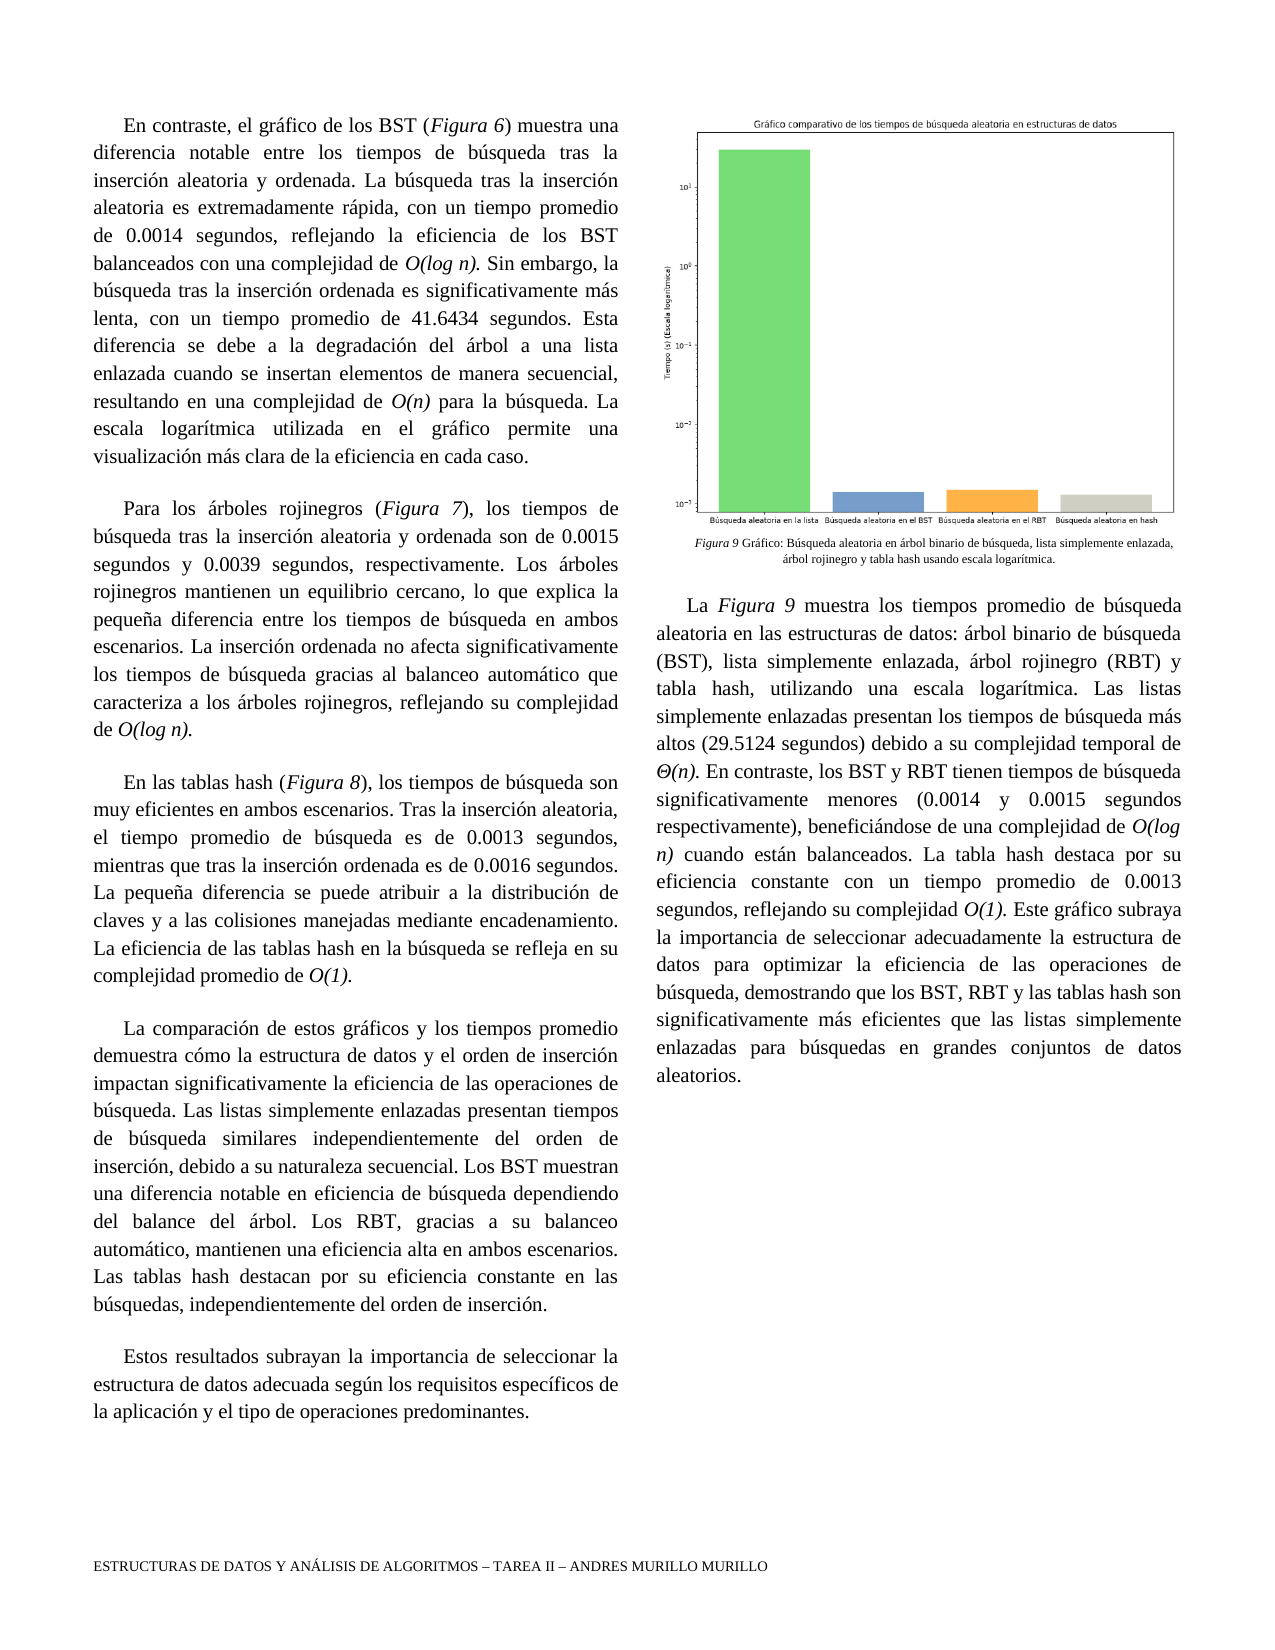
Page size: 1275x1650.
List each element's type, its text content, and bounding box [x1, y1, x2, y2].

picture [656, 112, 1181, 532]
text En contraste, el gráfico de los BST (Figura 6) muestra una diferencia notable entre los tiempos de búsqueda tras la inserción aleatoria y ordenada. La búsqueda tras la inserción aleatoria es extremadamente rápida, con un tiempo promedio de 0.0014 segundos, reflejando la eficiencia de los BST balanceados con una complejidad de O(log n). Sin embargo, la búsqueda tras la inserción ordenada es significativamente más lenta, con un tiempo promedio de 41.6434 segundos. Esta diferencia se debe a la degradación del árbol a una lista enlazada cuando se insertan elementos de manera secuencial, resultando en una complejidad de O(n) para la búsqueda. La escala logarítmica utilizada en el gráfico permite una visualización más clara de la eficiencia en cada caso. [93, 112, 619, 468]
text Estos resultados subrayan la importancia de seleccionar la estructura de datos adecuada según los requisitos específicos de la aplicación y el tipo de operaciones predominantes. [93, 1344, 619, 1423]
text En las tablas hash (Figura 8), los tiempos de búsqueda son muy eficientes en ambos escenarios. Tras la inserción aleatoria, el tiempo promedio de búsqueda es de 0.0013 segundos, mientras que tras la inserción ordenada es de 0.0016 segundos. La pequeña diferencia se puede atribuir a la distribución de claves y a las colisiones manejadas mediante encadenamiento. La eficiencia de las tablas hash en la búsqueda se refleja en su complejidad promedio de O(1). [93, 770, 619, 987]
text Figura 9 Gráfico: Búsqueda aleatoria en árbol binario de búsqueda, lista simplemente enlazada, árbol rojinegro y tabla hash usando escala logarítmica. [656, 535, 1182, 566]
text Para los árboles rojinegros (Figura 7), los tiempos de búsqueda tras la inserción aleatoria y ordenada son de 0.0015 segundos y 0.0039 segundos, respectivamente. Los árboles rojinegros mantienen un equilibrio cercano, lo que explica la pequeña diferencia entre los tiempos de búsqueda en ambos escenarios. La inserción ordenada no afecta significativamente los tiempos de búsqueda gracias al balanceo automático que caracteriza a los árboles rojinegros, reflejando su complejidad de O(log n). [93, 496, 619, 741]
text La Figura 9 muestra los tiempos promedio de búsqueda aleatoria en las estructuras de datos: árbol binario de búsqueda (BST), lista simplemente enlazada, árbol rojinegro (RBT) y tabla hash, utilizando una escala logarítmica. Las listas simplemente enlazadas presentan los tiempos de búsqueda más altos (29.5124 segundos) debido a su complejidad temporal de Θ(n). En contraste, los BST y RBT tienen tiempos de búsqueda significativamente menores (0.0014 y 0.0015 segundos respectivamente), beneficiándose de una complejidad de O(log n) cuando están balanceados. La tabla hash destaca por su eficiencia constante con un tiempo promedio de 0.0013 segundos, reflejando su complejidad O(1). Este gráfico subraya la importancia de seleccionar adecuadamente la estructura de datos para optimizar la eficiencia de las operaciones de búsqueda, demostrando que los BST, RBT y las tablas hash son significativamente más eficientes que las listas simplemente enlazadas para búsquedas en grandes conjuntos de datos aleatorios. [656, 593, 1182, 1087]
text La comparación de estos gráficos y los tiempos promedio demuestra cómo la estructura de datos y el orden de inserción impactan significativamente la eficiencia de las operaciones de búsqueda. Las listas simplemente enlazadas presentan tiempos de búsqueda similares independientemente del orden de inserción, debido a su naturaleza secuencial. Los BST muestran una diferencia notable en eficiencia de búsqueda dependiendo del balance del árbol. Los RBT, gracias a su balanceo automático, mantienen una eficiencia alta en ambos escenarios. Las tablas hash destacan por su eficiencia constante en las búsquedas, independientemente del orden de inserción. [93, 1016, 619, 1316]
